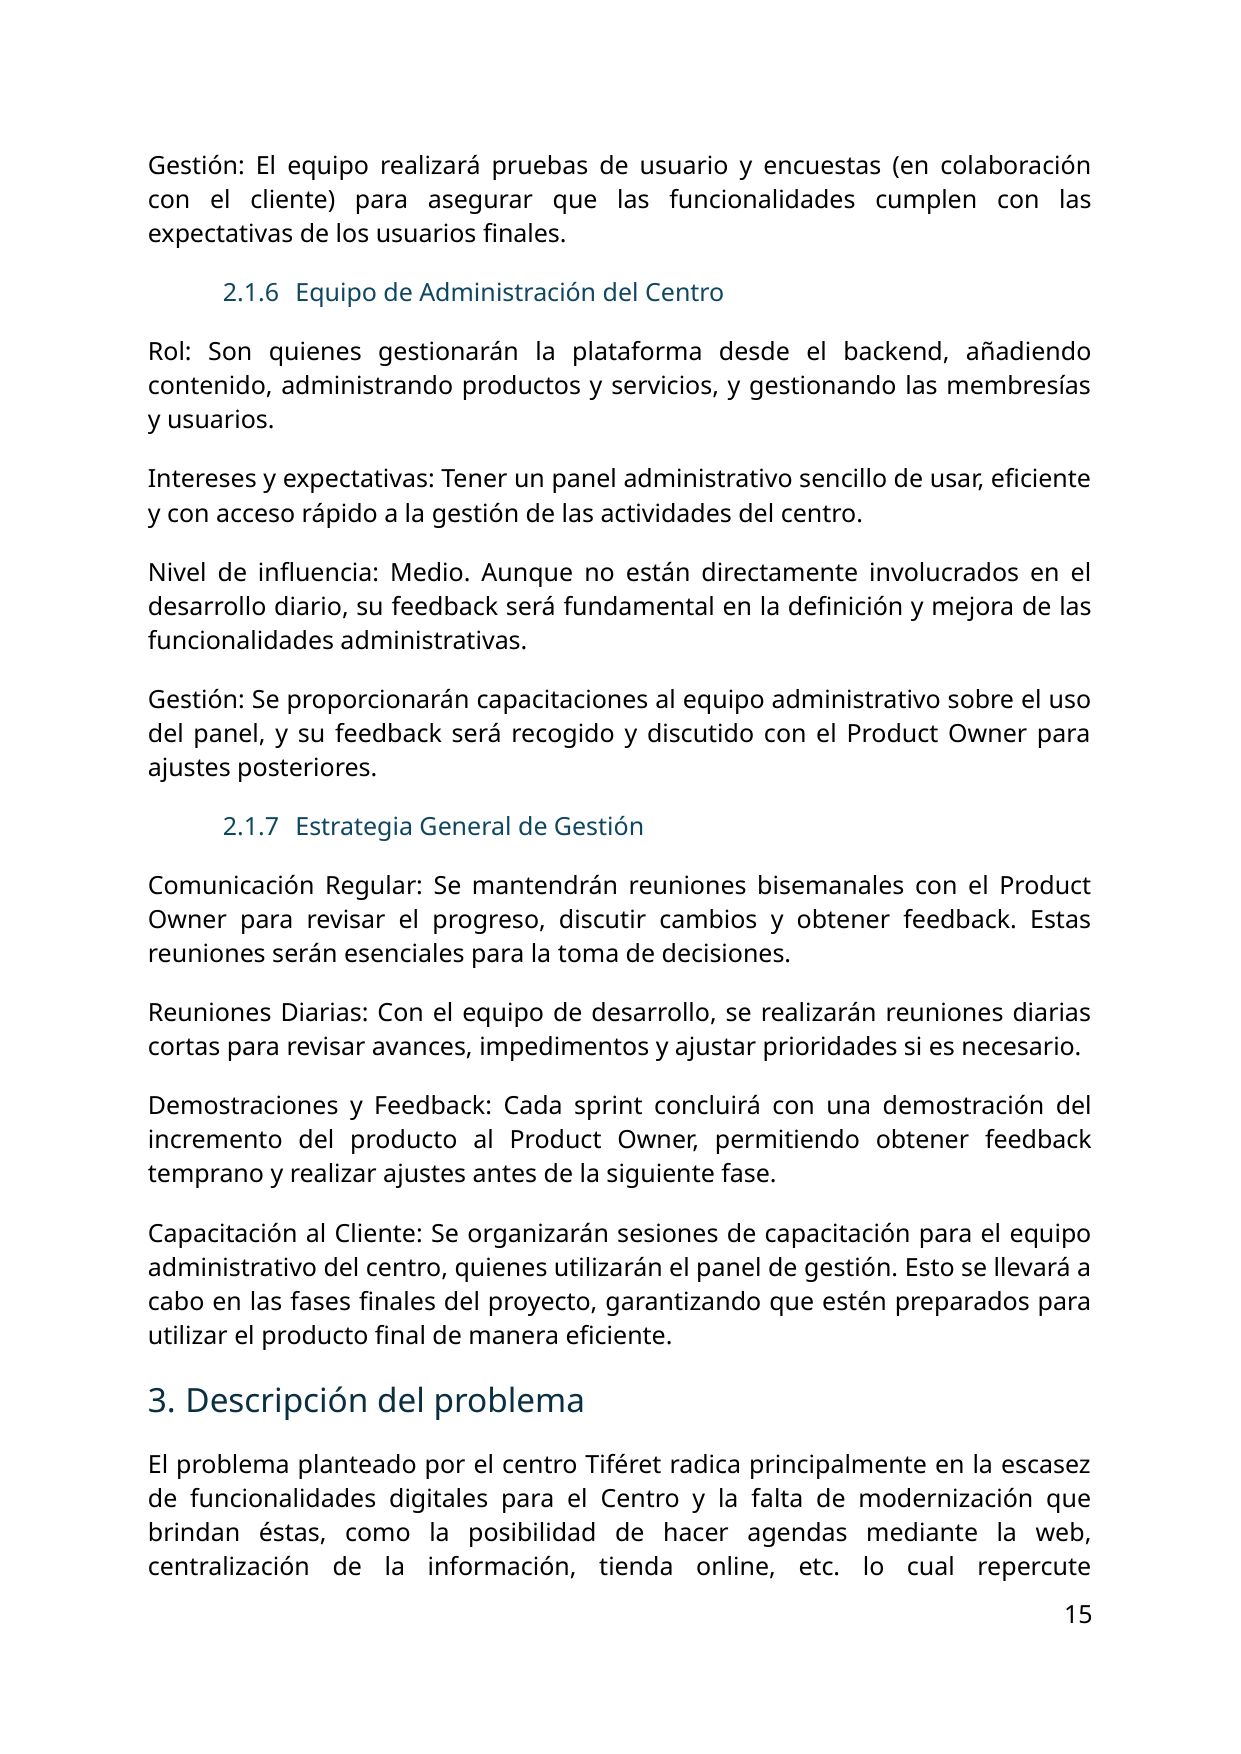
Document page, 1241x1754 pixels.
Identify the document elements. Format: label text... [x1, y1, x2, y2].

text Demostraciones y Feedback: Cada sprint concluirá con una demostración del incremento del producto al Product Owner, permitiendo obtener feedback temprano y realizar ajustes antes de la siguiente fase. [148, 1088, 1092, 1190]
text Nivel de influencia: Medio. Aunque no están directamente involucrados en el desarrollo diario, su feedback será fundamental en la definición y mejora de las funcionalidades administrativas. [148, 554, 1092, 656]
subtitle Descripción del problema [148, 1376, 1092, 1422]
text Intereses y expectativas: Tener un panel administrativo sencillo de usar, eficiente y con acceso rápido a la gestión de las actividades del centro. [148, 461, 1092, 529]
text Gestión: El equipo realizará pruebas de usuario y encuestas (en colaboración con el cliente) para asegurar que las funcionalidades cumplen con las expectativas de los usuarios finales. [148, 148, 1092, 250]
text Gestión: Se proporcionarán capacitaciones al equipo administrativo sobre el uso del panel, y su feedback será recogido y discutido con el Product Owner para ajustes posteriores. [148, 681, 1092, 784]
text Rol: Son quienes gestionarán la plataforma desde el backend, añadiendo contenido, administrando productos y servicios, y gestionando las membresías y usuarios. [148, 334, 1092, 436]
text Capacitación al Cliente: Se organizarán sesiones de capacitación para el equipo administrativo del centro, quienes utilizarán el panel de gestión. Esto se llevará a cabo en las fases finales del proyecto, garantizando que estén preparados para utilizar el producto final de manera eficiente. [148, 1215, 1092, 1351]
text Reuniones Diarias: Con el equipo de desarrollo, se realizarán reuniones diarias cortas para revisar avances, impedimentos y ajustar prioridades si es necesario. [148, 995, 1092, 1063]
text Comunicación Regular: Se mantendrán reuniones bisemanales con el Product Owner para revisar el progreso, discutir cambios y obtener feedback. Estas reuniones serán esenciales para la toma de decisiones. [148, 868, 1092, 970]
subtitle Estrategia General de Gestión [223, 809, 1092, 843]
subtitle Equipo de Administración del Centro [223, 275, 1092, 309]
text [148, 1447, 1092, 1583]
